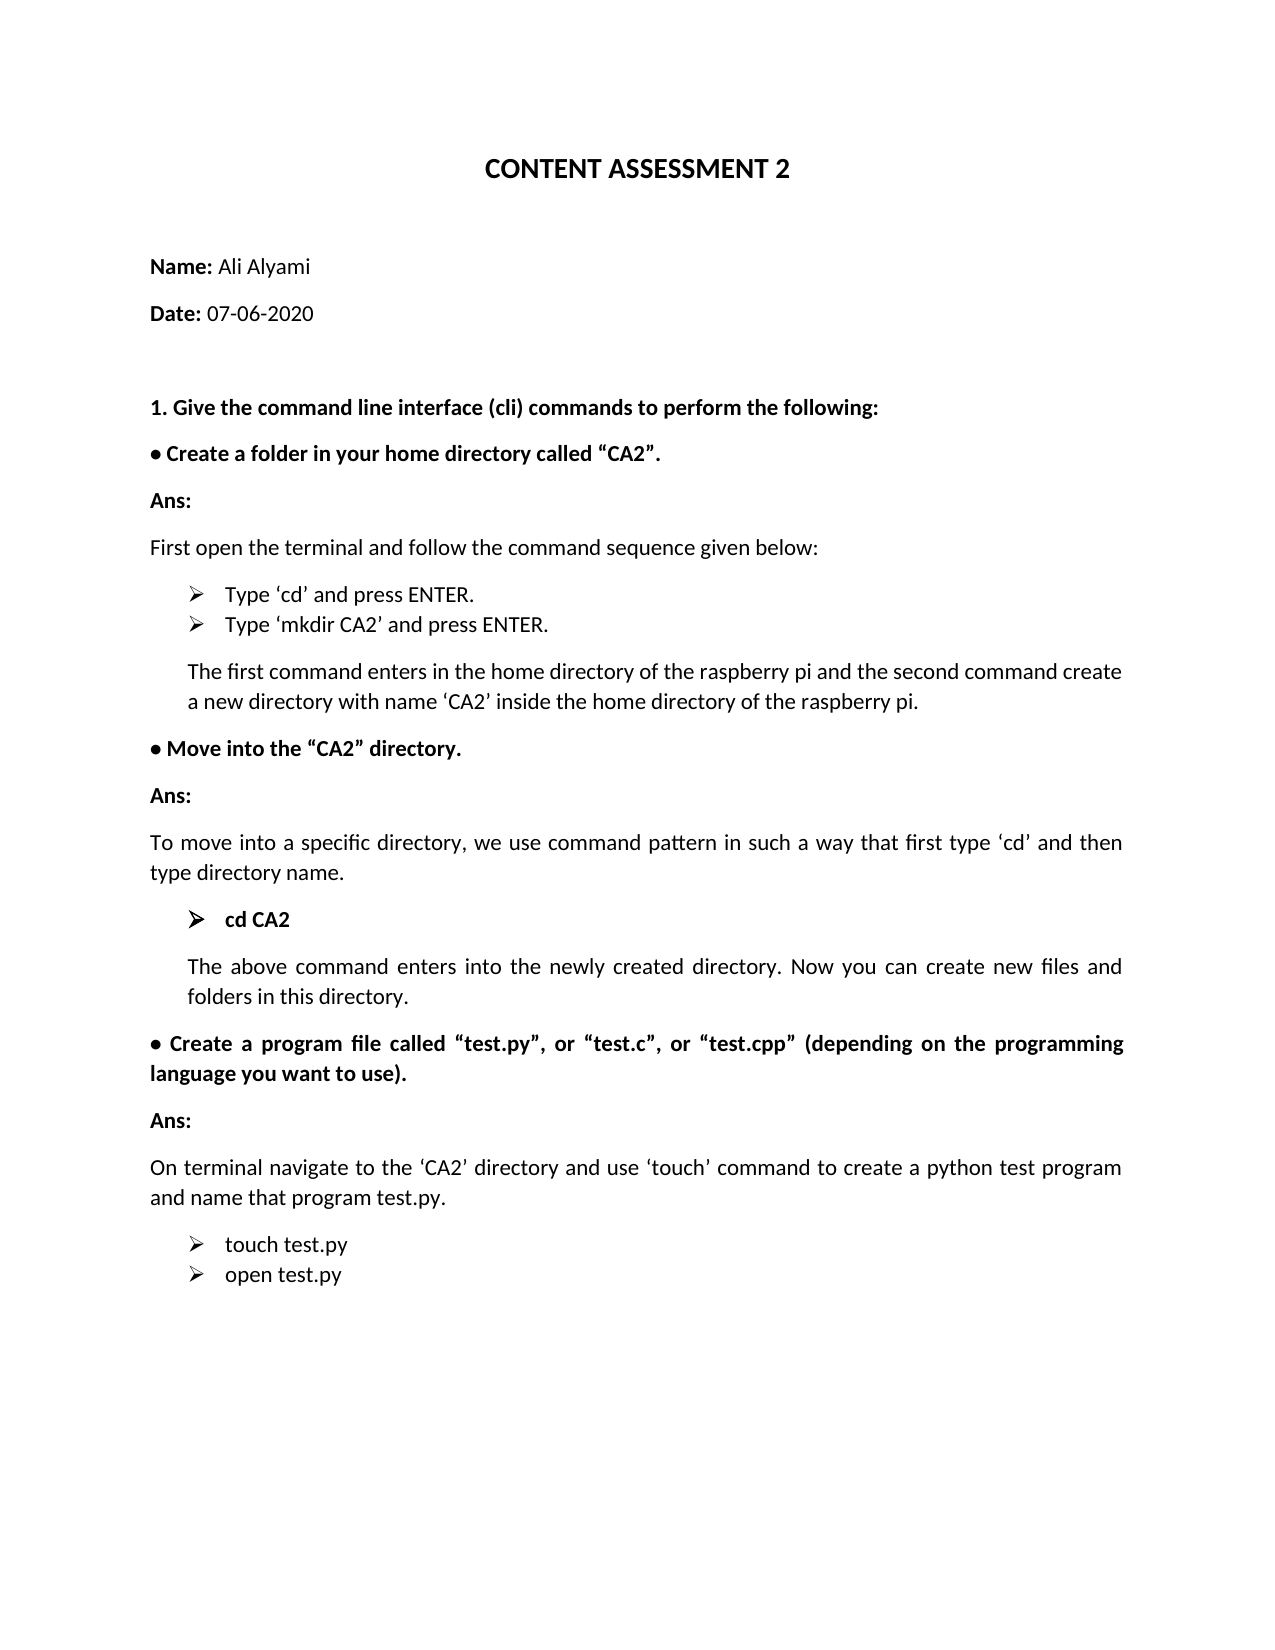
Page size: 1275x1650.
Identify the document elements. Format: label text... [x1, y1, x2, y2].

list Type ‘mkdir CA2’ and press ENTER. [187, 610, 1125, 638]
list cd CA2 [187, 905, 1125, 933]
text Ans: [150, 781, 1125, 809]
text Date: 07-06-2020 [150, 299, 1125, 327]
text • Create a folder in your home directory called “CA2”. [150, 439, 1125, 467]
text • Create a program file called “test.py”, or “test.c”, or “test.cpp” (depending on the programming language you want to use). [150, 1029, 1125, 1087]
text On terminal navigate to the ‘CA2’ directory and use ‘touch’ command to create a python test program and name that program test.py. [150, 1153, 1125, 1211]
list Type ‘cd’ and press ENTER. [187, 580, 1125, 608]
text Name: Ali Alyami [150, 252, 1125, 280]
list touch test.py [187, 1230, 1125, 1258]
text First open the terminal and follow the command sequence given below: [150, 533, 1125, 561]
text Ans: [150, 486, 1125, 514]
text 1. Give the command line interface (cli) commands to perform the following: [150, 393, 1125, 421]
text The above command enters into the newly created directory. Now you can create new files and folders in this directory. [187, 952, 1125, 1010]
list open test.py [187, 1260, 1125, 1288]
text Ans: [150, 1106, 1125, 1134]
text The first command enters in the home directory of the raspberry pi and the second command create a new directory with name ‘CA2’ inside the home directory of the raspberry pi. [187, 657, 1125, 715]
text • Move into the “CA2” directory. [150, 734, 1125, 762]
text To move into a specific directory, we use command pattern in such a way that first type ‘cd’ and then type directory name. [150, 828, 1125, 886]
text CONTENT ASSESSMENT 2 [150, 150, 1125, 186]
